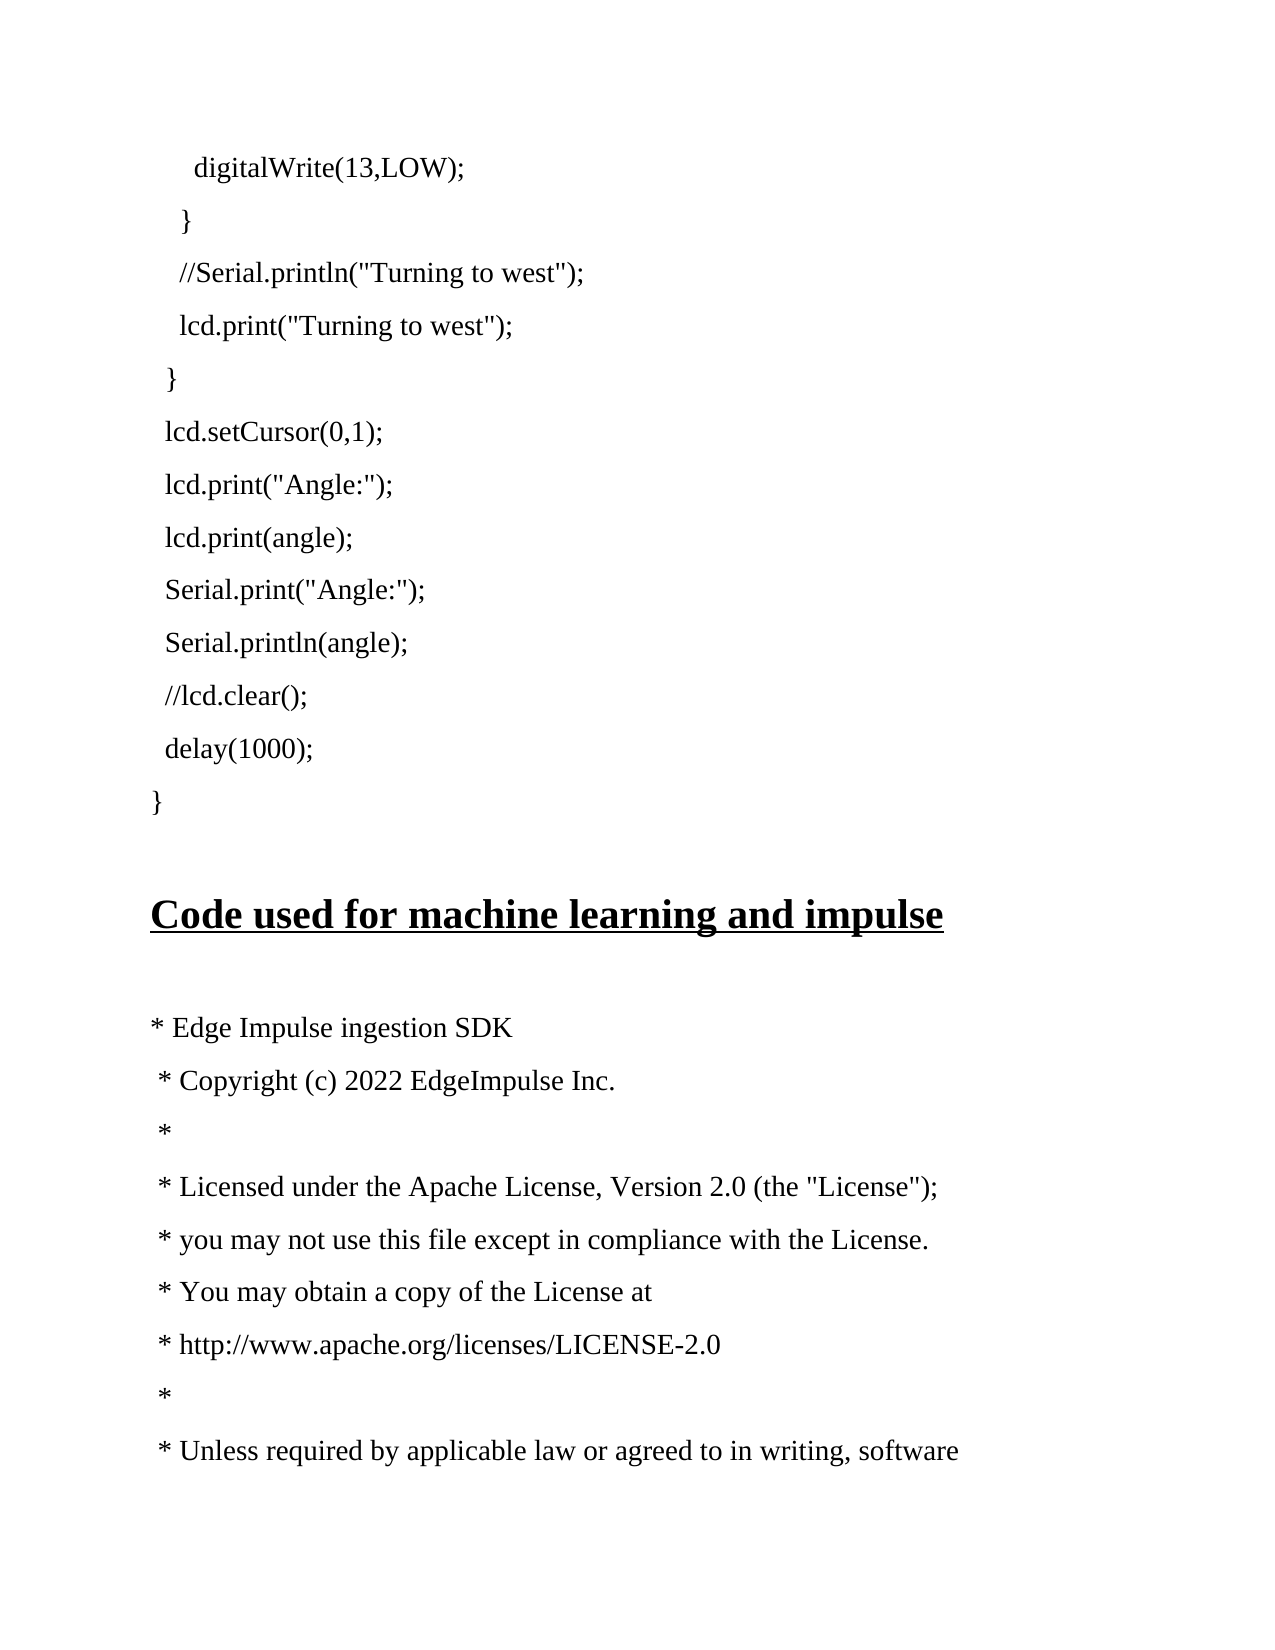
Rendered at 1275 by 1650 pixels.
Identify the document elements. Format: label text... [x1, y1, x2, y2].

text * http://www.apache.org/licenses/LICENSE-2.0 [150, 1327, 1125, 1361]
text lcd.print("Turning to west"); [150, 308, 1125, 342]
text * Licensed under the Apache License, Version 2.0 (the "License"); [150, 1169, 1125, 1202]
text Serial.println(angle); [150, 625, 1125, 659]
text //lcd.clear(); [150, 678, 1125, 712]
text delay(1000); [150, 731, 1125, 764]
text * you may not use this file except in compliance with the License. [150, 1222, 1125, 1255]
text } [150, 361, 1125, 395]
text //Serial.println("Turning to west"); [150, 256, 1125, 289]
text Code used for machine learning and impulse [150, 889, 1125, 937]
text lcd.print("Angle:"); [150, 467, 1125, 500]
text lcd.print(angle); [150, 520, 1125, 553]
text * [150, 1380, 1125, 1414]
text * [150, 1116, 1125, 1150]
text Serial.print("Angle:"); [150, 572, 1125, 606]
text } [150, 203, 1125, 236]
text * You may obtain a copy of the License at [150, 1274, 1125, 1308]
text lcd.setCursor(0,1); [150, 414, 1125, 448]
text digitalWrite(13,LOW); [150, 150, 1125, 183]
text * Edge Impulse ingestion SDK [150, 1011, 1125, 1044]
text * Unless required by applicable law or agreed to in writing, software [150, 1433, 1125, 1467]
text * Copyright (c) 2022 EdgeImpulse Inc. [150, 1063, 1125, 1097]
text } [150, 784, 1125, 817]
